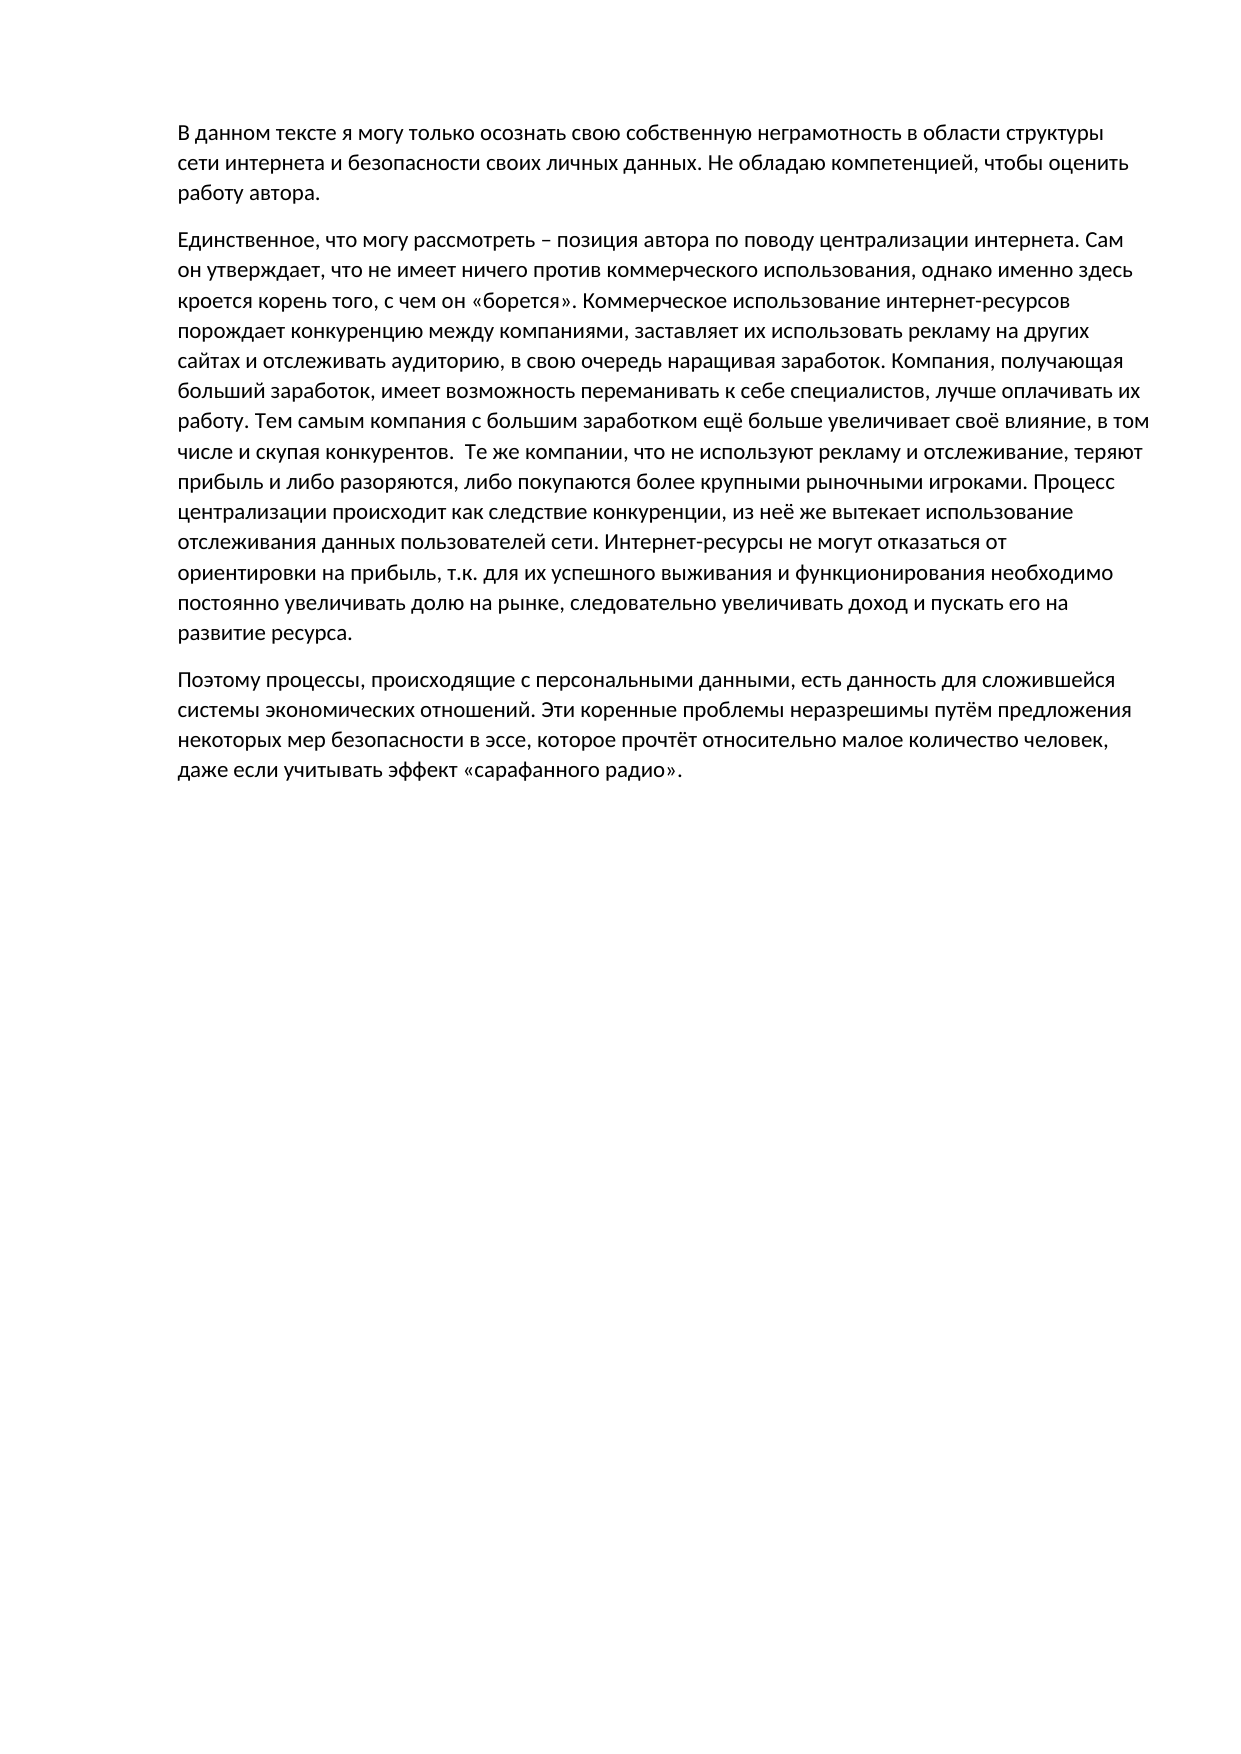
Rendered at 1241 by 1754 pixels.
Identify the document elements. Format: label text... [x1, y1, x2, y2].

text Поэтому процессы, происходящие с персональными данными, есть данность для сложившейся системы экономических отношений. Эти коренные проблемы неразрешимы путём предложения некоторых мер безопасности в эссе, которое прочтёт относительно малое количество человек, даже если учитывать эффект «сарафанного радио». [177, 665, 1152, 784]
text Единственное, что могу рассмотреть – позиция автора по поводу централизации интернета. Сам он утверждает, что не имеет ничего против коммерческого использования, однако именно здесь кроется корень того, с чем он «борется». Коммерческое использование интернет-ресурсов порождает конкуренцию между компаниями, заставляет их использовать рекламу на других сайтах и отслеживать аудиторию, в свою очередь наращивая заработок. Компания, получающая больший заработок, имеет возможность переманивать к себе специалистов, лучше оплачивать их работу. Тем самым компания с большим заработком ещё больше увеличивает своё влияние, в том числе и скупая конкурентов. Те же компании, что не используют рекламу и отслеживание, теряют прибыль и либо разоряются, либо покупаются более крупными рыночными игроками. Процесс централизации происходит как следствие конкуренции, из неё же вытекает использование отслеживания данных пользователей сети. Интернет-ресурсы не могут отказаться от ориентировки на прибыль, т.к. для их успешного выживания и функционирования необходимо постоянно увеличивать долю на рынке, следовательно увеличивать доход и пускать его на развитие ресурса. [177, 225, 1152, 646]
text В данном тексте я могу только осознать свою собственную неграмотность в области структуры сети интернета и безопасности своих личных данных. Не обладаю компетенцией, чтобы оценить работу автора. [177, 118, 1152, 207]
